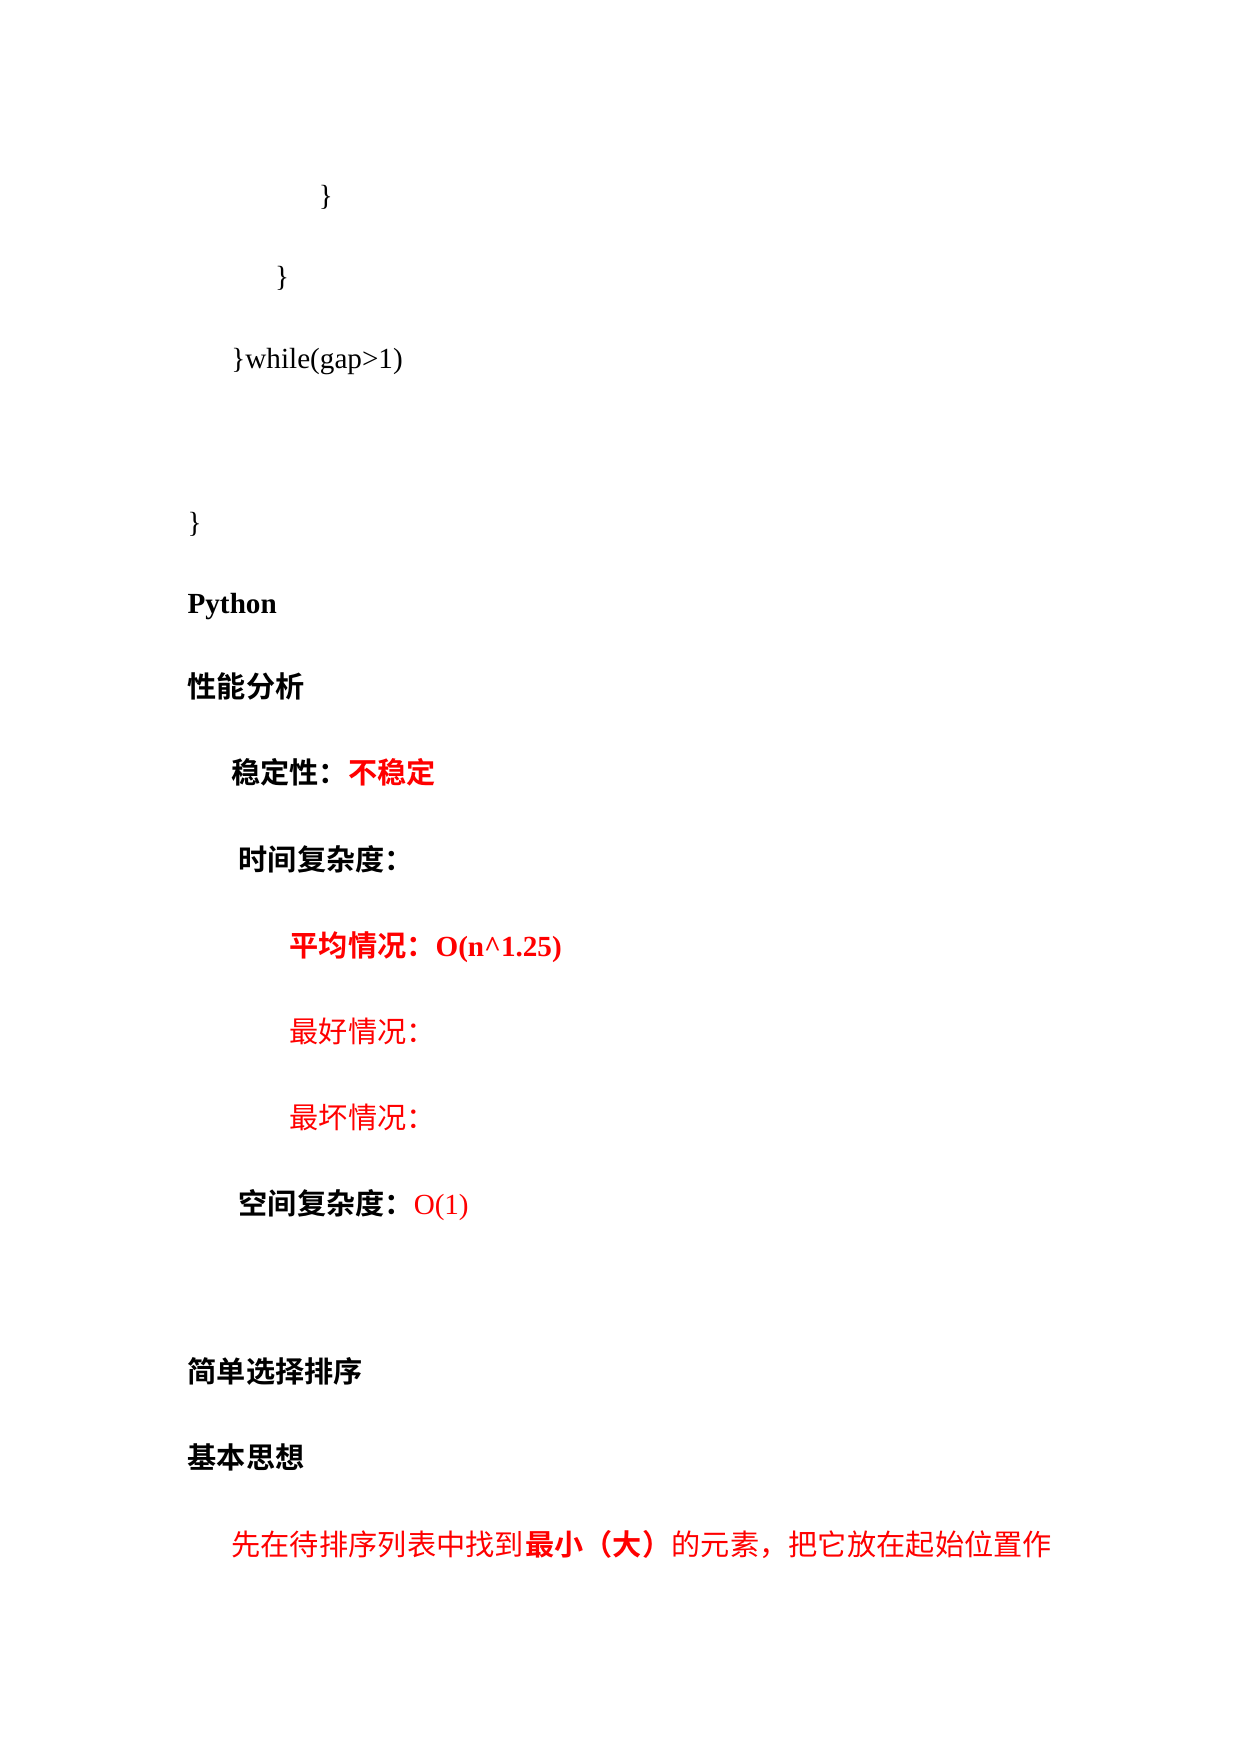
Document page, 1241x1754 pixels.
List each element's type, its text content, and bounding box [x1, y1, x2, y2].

text 稳定性：不稳定 [187, 739, 1053, 804]
text 时间复杂度： [238, 825, 1053, 890]
text } [187, 244, 1053, 309]
text 空间复杂度：O(1) [238, 1169, 1053, 1234]
text }while(gap>1) [187, 326, 1053, 391]
text 平均情况：O(n^1.25) [289, 911, 1053, 976]
subtitle 简单选择排序 [187, 1337, 1053, 1402]
subtitle 性能分析 [187, 653, 1053, 718]
text 最坏情况： [289, 1083, 1053, 1148]
text } [187, 489, 1053, 554]
subtitle Python [187, 571, 1053, 636]
text } [187, 162, 1053, 227]
text 最好情况： [289, 997, 1053, 1062]
text 先在待排序列表中找到最小（大）的元素，把它放在起始位置作为已排序序列；然后，再从剩余待排序序列中找到最小（大）的元素放在已排序序列的末尾，以此类推，直至完毕。 [187, 1510, 1053, 1575]
subtitle 基本思想 [187, 1423, 1053, 1488]
